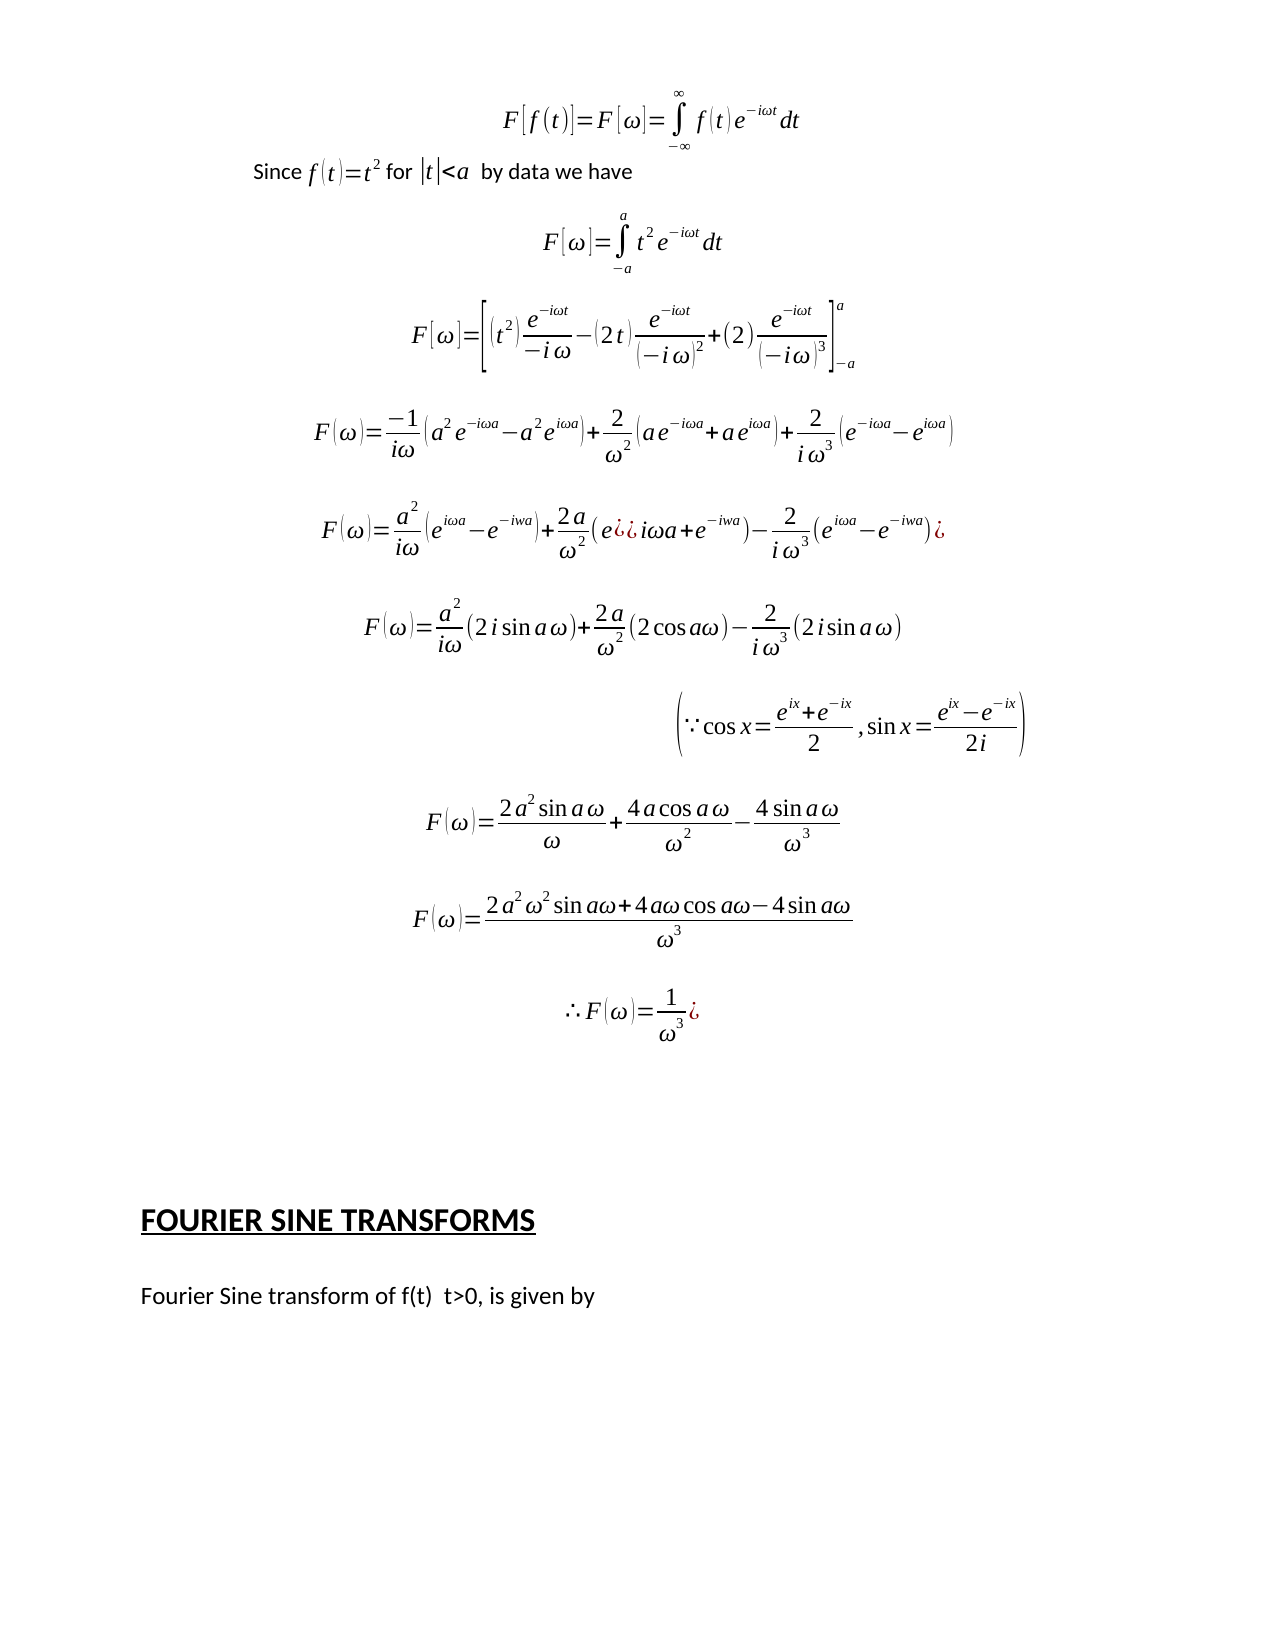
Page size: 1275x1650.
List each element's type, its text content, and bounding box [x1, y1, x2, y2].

list FOURIER SINE TRANSFORMS [141, 1198, 1125, 1239]
text Since for by data we have [141, 155, 1125, 188]
list Fourier Sine transform of f(t) t>0, is given by [141, 1280, 1125, 1311]
